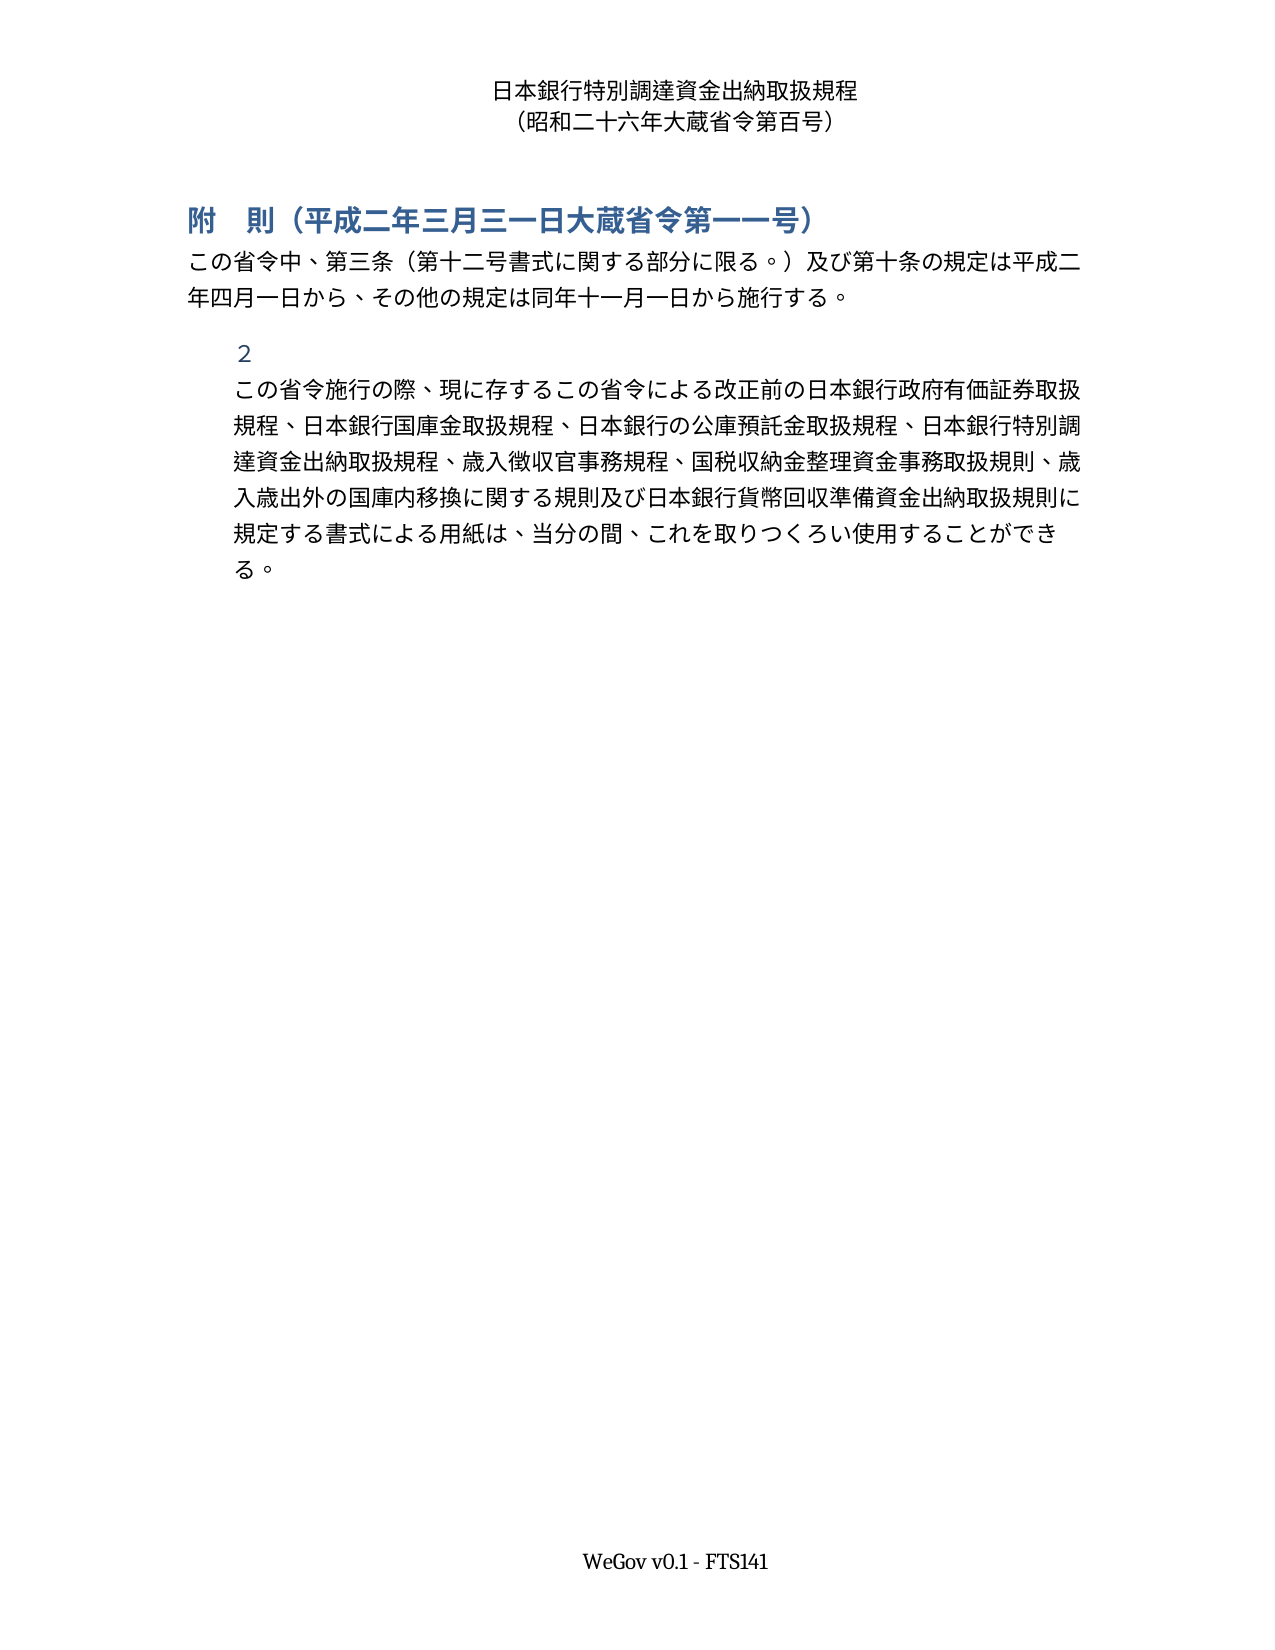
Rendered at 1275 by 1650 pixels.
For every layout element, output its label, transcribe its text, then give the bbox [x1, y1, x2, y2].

subtitle ２ [233, 338, 1087, 369]
text この省令施行の際、現に存するこの省令による改正前の日本銀行政府有価証券取扱規程、日本銀行国庫金取扱規程、日本銀行の公庫預託金取扱規程、日本銀行特別調達資金出納取扱規程、歳入徴収官事務規程、国税収納金整理資金事務取扱規則、歳入歳出外の国庫内移換に関する規則及び日本銀行貨幣回収準備資金出納取扱規則に規定する書式による用紙は、当分の間、これを取りつくろい使用することができる。 [233, 374, 1087, 585]
subtitle 附 則（平成二年三月三一日大蔵省令第一一号） [187, 200, 1087, 240]
text この省令中、第三条（第十二号書式に関する部分に限る。）及び第十条の規定は平成二年四月一日から、その他の規定は同年十一月一日から施行する。 [187, 246, 1087, 313]
